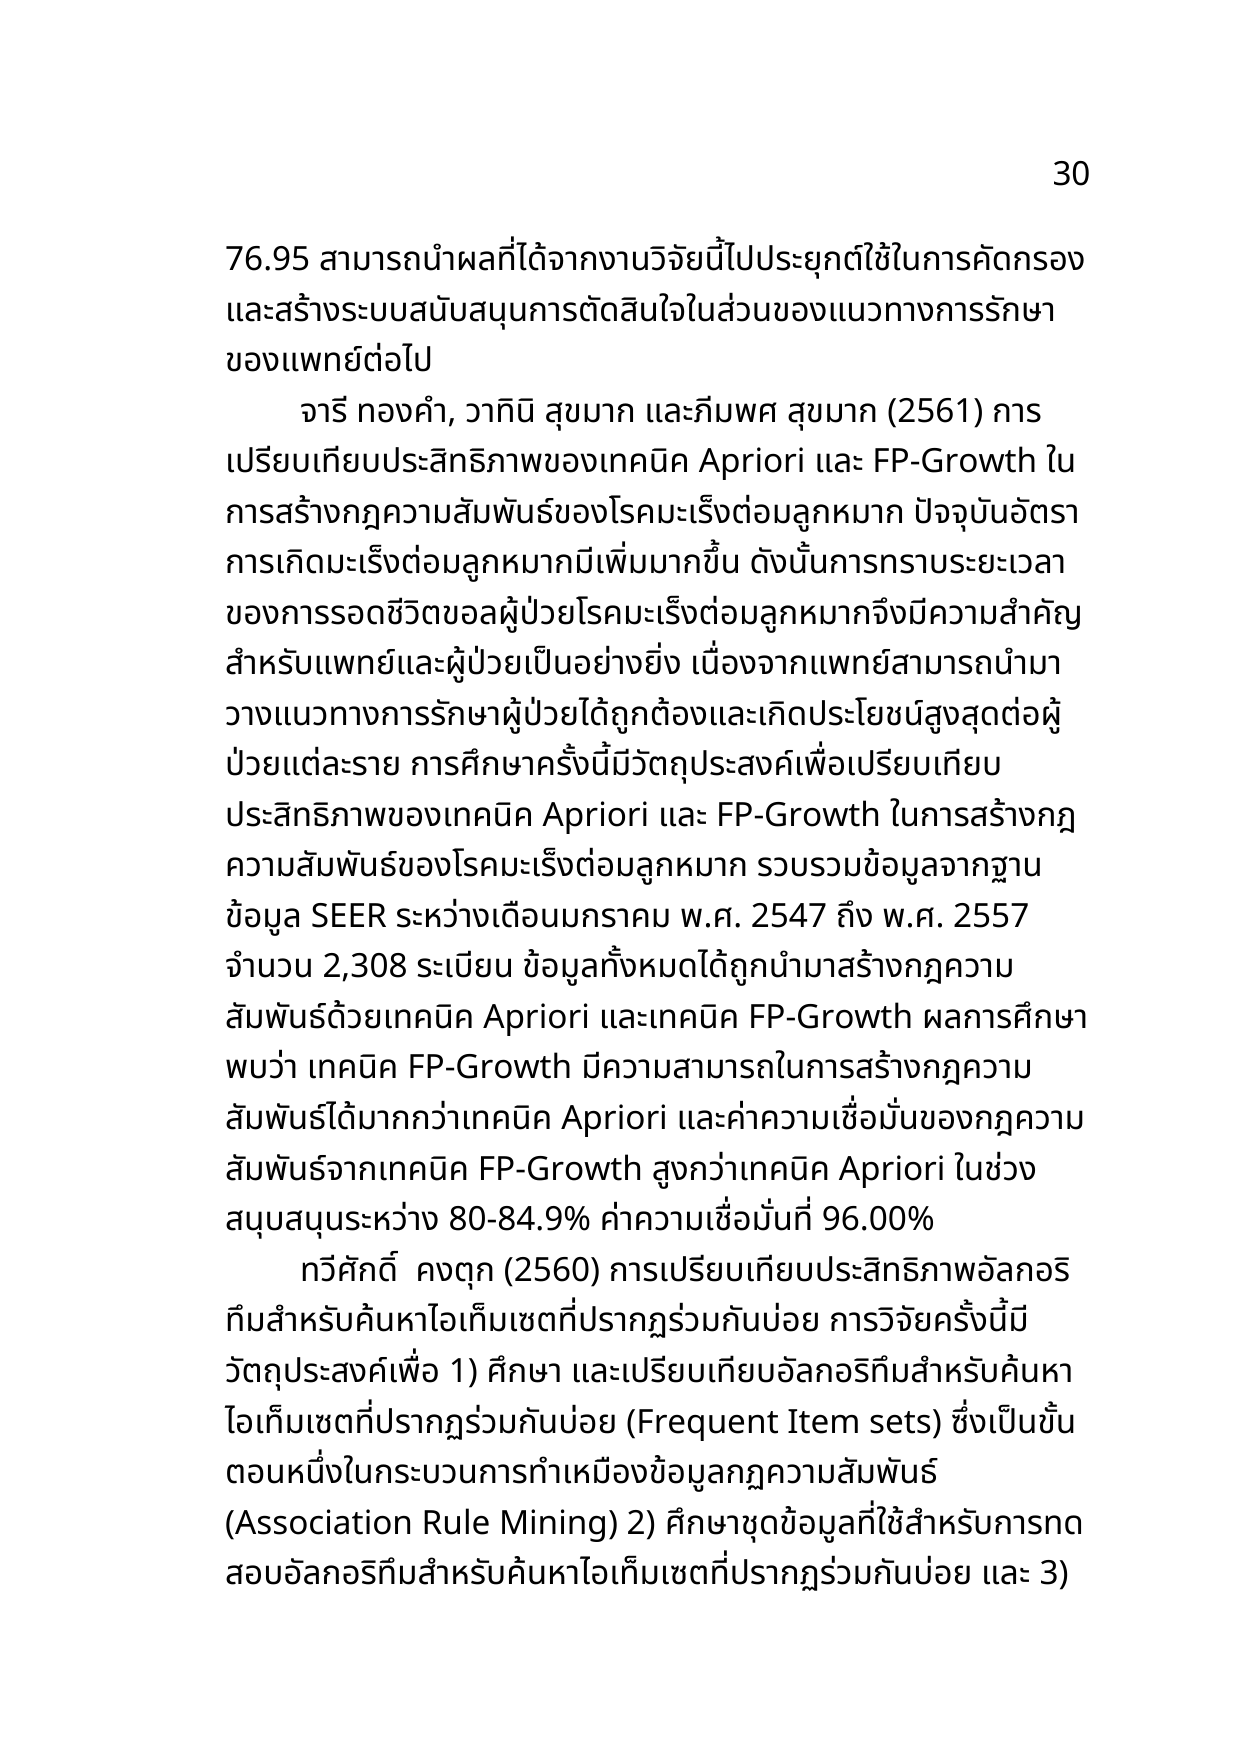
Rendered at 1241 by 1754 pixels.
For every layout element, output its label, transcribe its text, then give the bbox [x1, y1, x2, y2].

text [225, 235, 1090, 387]
text จารี ทองคำ, วาทินิ สุขมาก และภีมพศ สุขมาก (2561) การเปรียบเทียบประสิทธิภาพของเทคนิค Apriori และ FP-Growth ในการสร้างกฎความสัมพันธ์ของโรคมะเร็งต่อมลูกหมาก ปัจจุบันอัตราการเกิดมะเร็งต่อมลูกหมากมีเพิ่มมากขึ้น ดังนั้นการทราบระยะเวลาของการรอดชีวิตขอลผู้ป่วยโรคมะเร็งต่อมลูกหมากจึงมีความสำคัญสำหรับแพทย์และผู้ป่วยเป็นอย่างยิ่ง เนื่องจากแพทย์สามารถนำมาวางแนวทางการรักษาผู้ป่วยได้ถูกต้องและเกิดประโยชน์สูงสุดต่อผู้ป่วยแต่ละราย การศึกษาครั้งนี้มีวัตถุประสงค์เพื่อเปรียบเทียบประสิทธิภาพของเทคนิค Apriori และ FP-Growth ในการสร้างกฎความสัมพันธ์ของโรคมะเร็งต่อมลูกหมาก รวบรวมข้อมูลจากฐานข้อมูล SEER ระหว่างเดือนมกราคม พ.ศ. 2547 ถึง พ.ศ. 2557 จำนวน 2,308 ระเบียน ข้อมูลทั้งหมดได้ถูกนำมาสร้างกฎความสัมพันธ์ด้วยเทคนิค Apriori และเทคนิค FP-Growth ผลการศึกษาพบว่า เทคนิค FP-Growth มีความสามารถในการสร้างกฎความสัมพันธ์ได้มากกว่าเทคนิค Apriori และค่าความเชื่อมั่นของกฎความสัมพันธ์จากเทคนิค FP-Growth สูงกว่าเทคนิค Apriori ในช่วงสนุบสนุนระหว่าง 80-84.9% ค่าความเชื่อมั่นที่ 96.00% [225, 387, 1090, 1246]
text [225, 1246, 1090, 1600]
